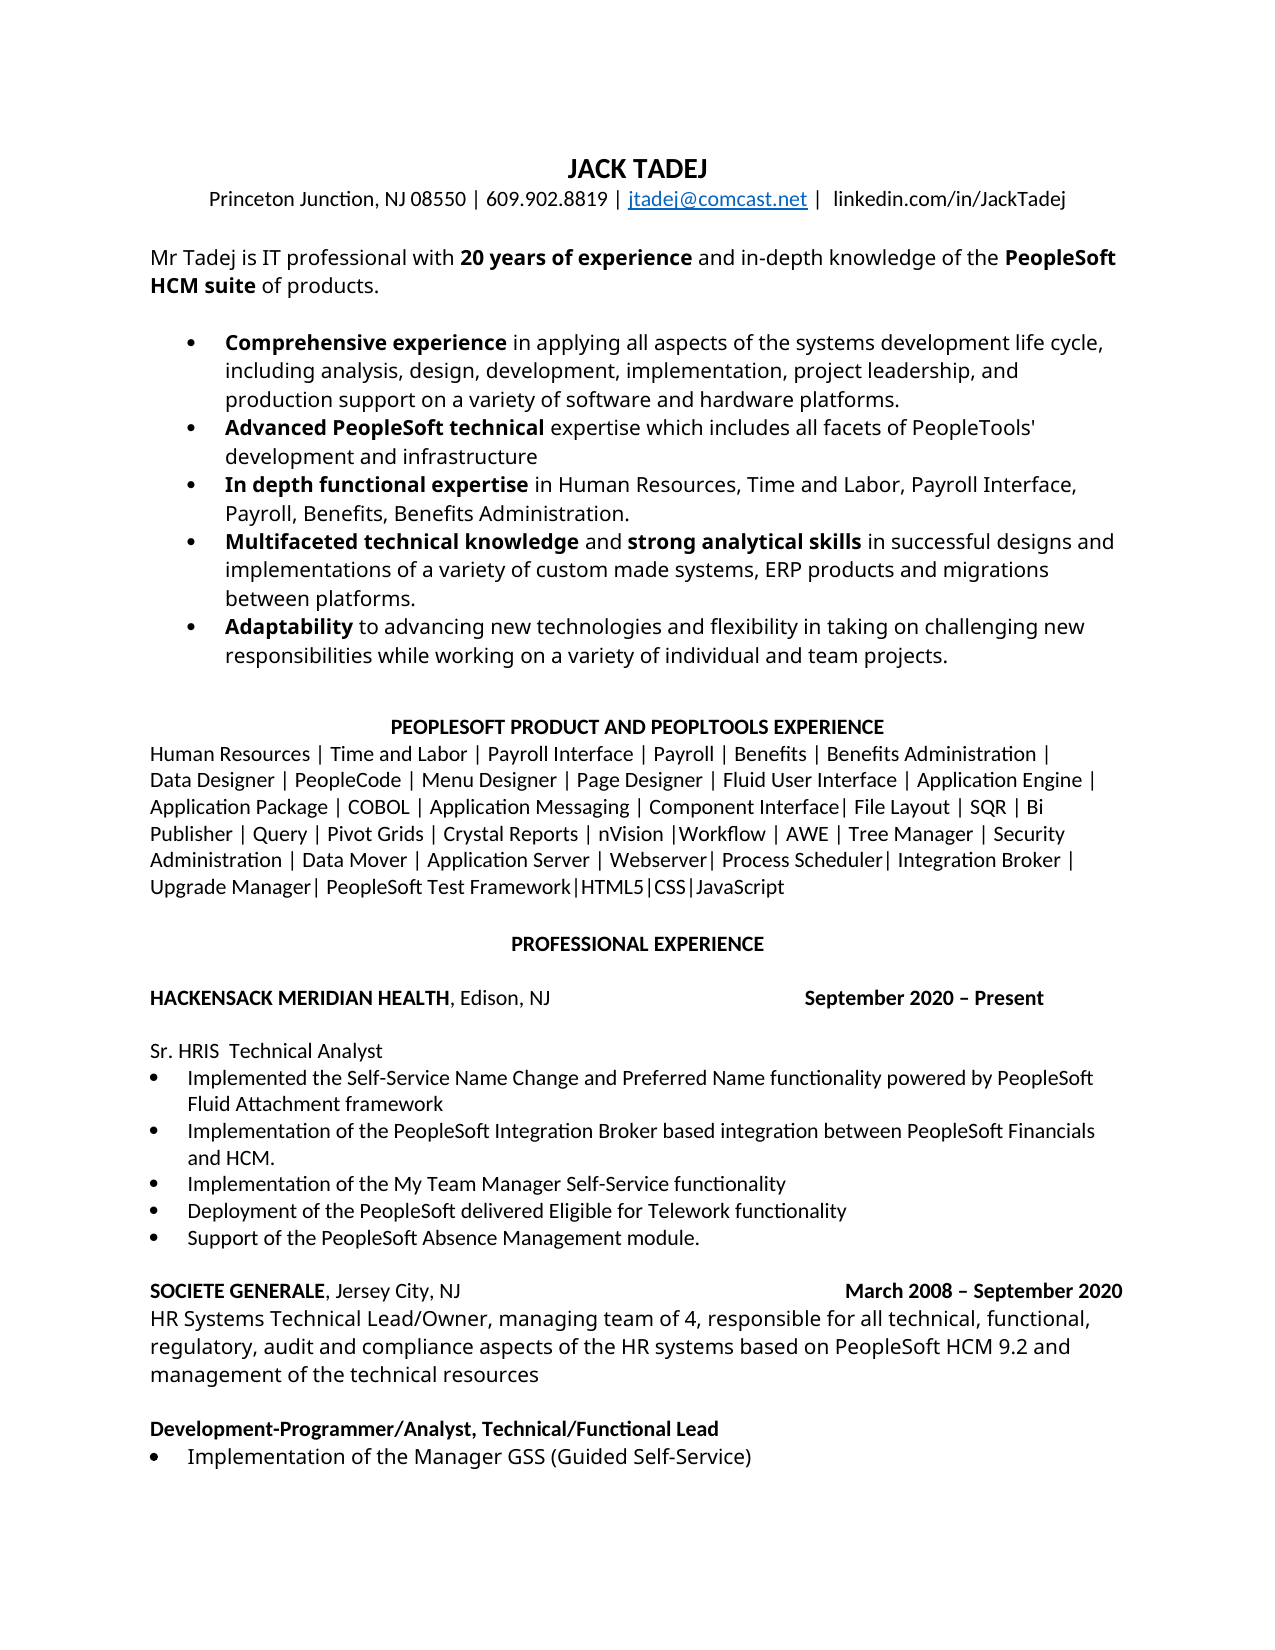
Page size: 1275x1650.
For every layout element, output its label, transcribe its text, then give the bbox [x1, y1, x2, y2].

list Multifaceted technical knowledge and strong analytical skills in successful designs and implementations of a variety of custom made systems, ERP products and migrations between platforms. [187, 527, 1125, 612]
text JACK TADEJ [150, 150, 1125, 186]
list Support of the PeopleSoft Absence Management module. [150, 1224, 1125, 1250]
list In depth functional expertise in Human Resources, Time and Labor, Payroll Interface, Payroll, Benefits, Benefits Administration. [187, 470, 1125, 527]
list Implementation of the Manager GSS (Guided Self-Service) [150, 1442, 1125, 1471]
list Comprehensive experience in applying all aspects of the systems development life cycle, including analysis, design, development, implementation, project leadership, and production support on a variety of software and hardware platforms. [187, 328, 1125, 413]
text HACKENSACK MERIDIAN HEALTH, Edison, NJ September 2020 – Present [150, 984, 1125, 1010]
text Sr. HRIS Technical Analyst [150, 1037, 1125, 1064]
list Deployment of the PeopleSoft delivered Eligible for Telework functionality [150, 1197, 1125, 1224]
list Implementation of the My Team Manager Self-Service functionality [150, 1170, 1125, 1197]
text Mr Tadej is IT professional with 20 years of experience and in-depth knowledge of the PeopleSoft HCM suite of products. [150, 243, 1125, 300]
text Data Designer | PeopleCode | Menu Designer | Page Designer | Fluid User Interface | Application Engine | Application Package | COBOL | Application Messaging | Component Interface| File Layout | SQR | Bi Publisher | Query | Pivot Grids | Crystal Reports | nVision |Workflow | AWE | Tree Manager | Security Administration | Data Mover | Application Server | Webserver| Process Scheduler| Integration Broker | Upgrade Manager| PeopleSoft Test Framework|HTML5|CSS|JavaScript [150, 766, 1125, 900]
text SOCIETE GENERALE, Jersey City, NJ March 2008 – September 2020 [150, 1277, 1125, 1304]
text Human Resources | Time and Labor | Payroll Interface | Payroll | Benefits | Benefits Administration | [150, 740, 1125, 766]
list Implemented the Self-Service Name Change and Preferred Name functionality powered by PeopleSoft Fluid Attachment framework [150, 1064, 1125, 1117]
text Princeton Junction, NJ 08550 | 609.902.8819 | jtadej@comcast.net | linkedin.com/in/JackTadej [150, 186, 1125, 212]
list Implementation of the PeopleSoft Integration Broker based integration between PeopleSoft Financials and HCM. [150, 1117, 1125, 1170]
text Development-Programmer/Analyst, Technical/Functional Lead [150, 1416, 1125, 1442]
list Advanced PeopleSoft technical expertise which includes all facets of PeopleTools' development and infrastructure [187, 413, 1125, 470]
text HR Systems Technical Lead/Owner, managing team of 4, responsible for all technical, functional, regulatory, audit and compliance aspects of the HR systems based on PeopleSoft HCM 9.2 and management of the technical resources [150, 1304, 1125, 1389]
text PROFESSIONAL EXPERIENCE [150, 930, 1125, 957]
list Adaptability to advancing new technologies and flexibility in taking on challenging new responsibilities while working on a variety of individual and team projects. [187, 612, 1125, 669]
text PEOPLESOFT PRODUCT AND PEOPLTOOLS EXPERIENCE [150, 713, 1125, 740]
